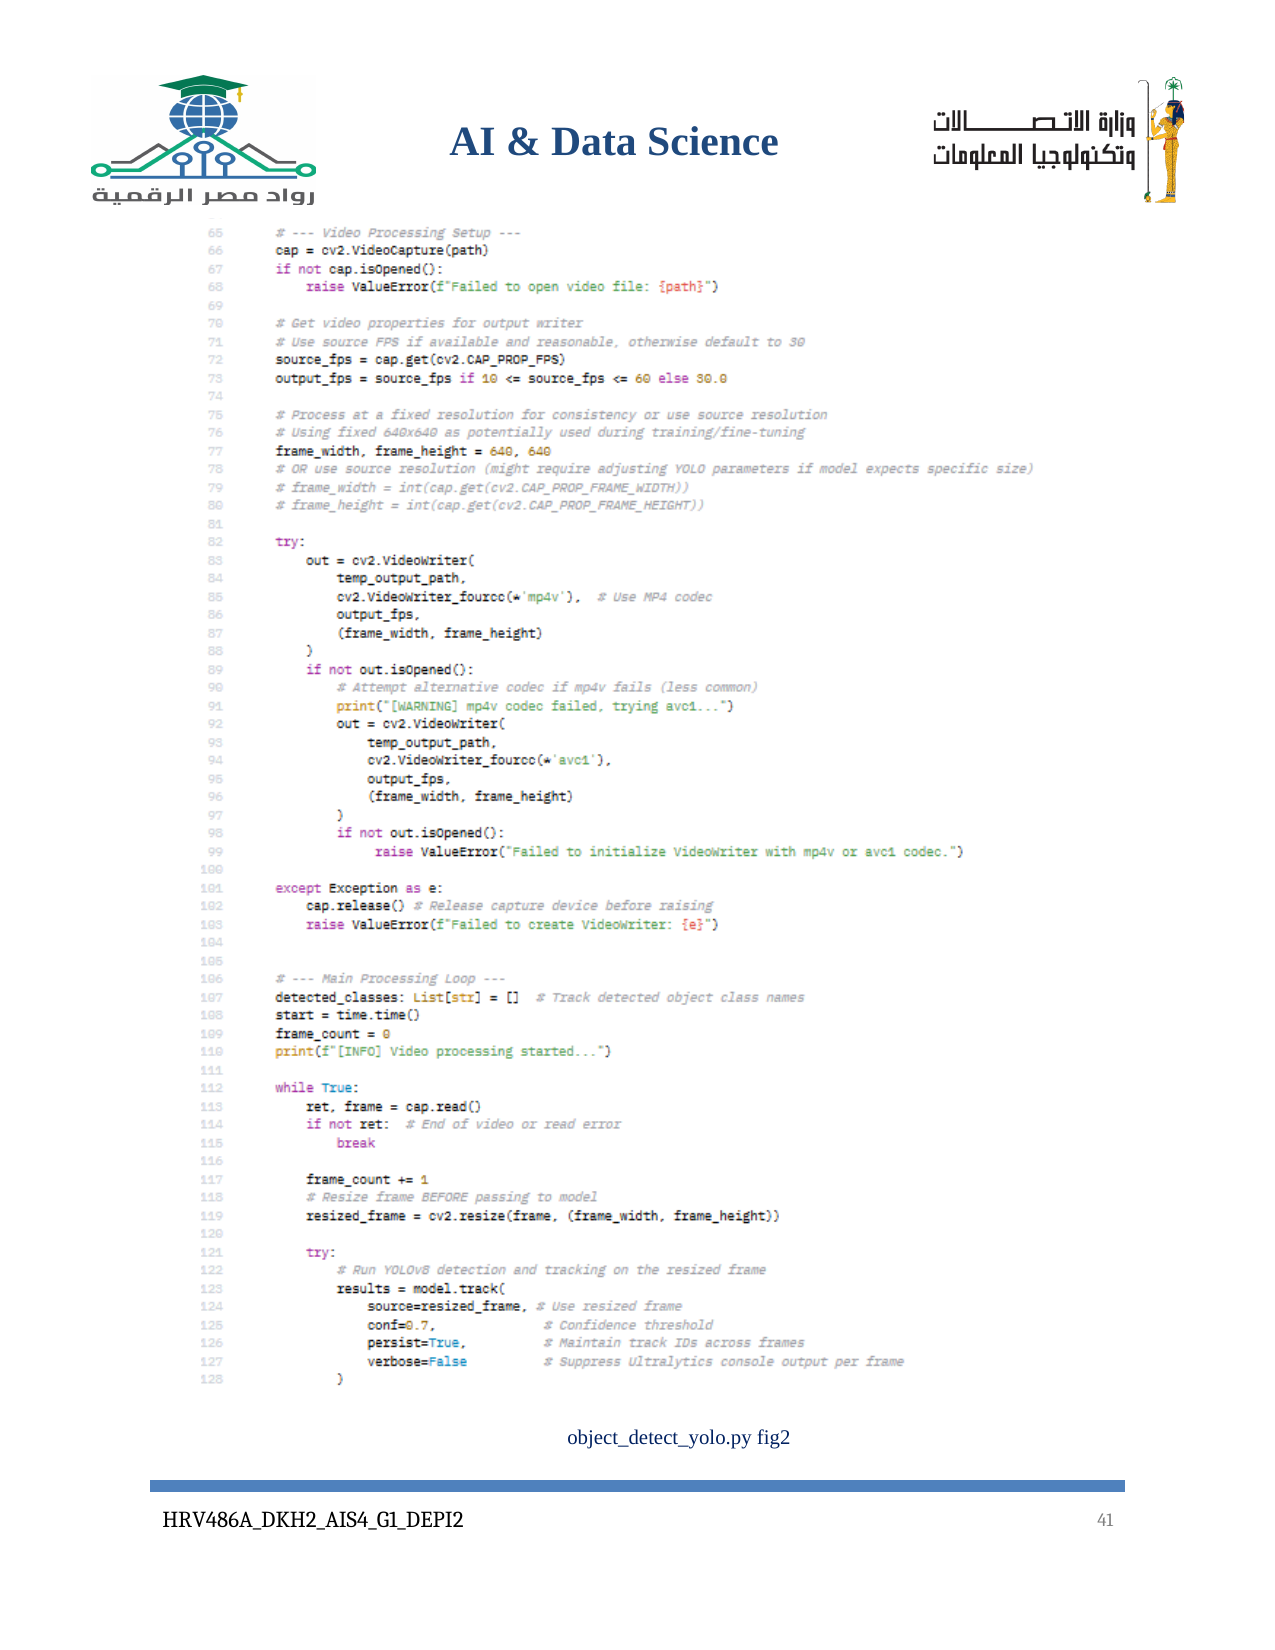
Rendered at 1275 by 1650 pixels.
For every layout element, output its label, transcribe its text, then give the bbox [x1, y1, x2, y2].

list object_detect_yolo.py fig2 [232, 1425, 1125, 1449]
picture [933, 77, 1185, 203]
picture [91, 75, 316, 205]
picture [201, 218, 1074, 1391]
